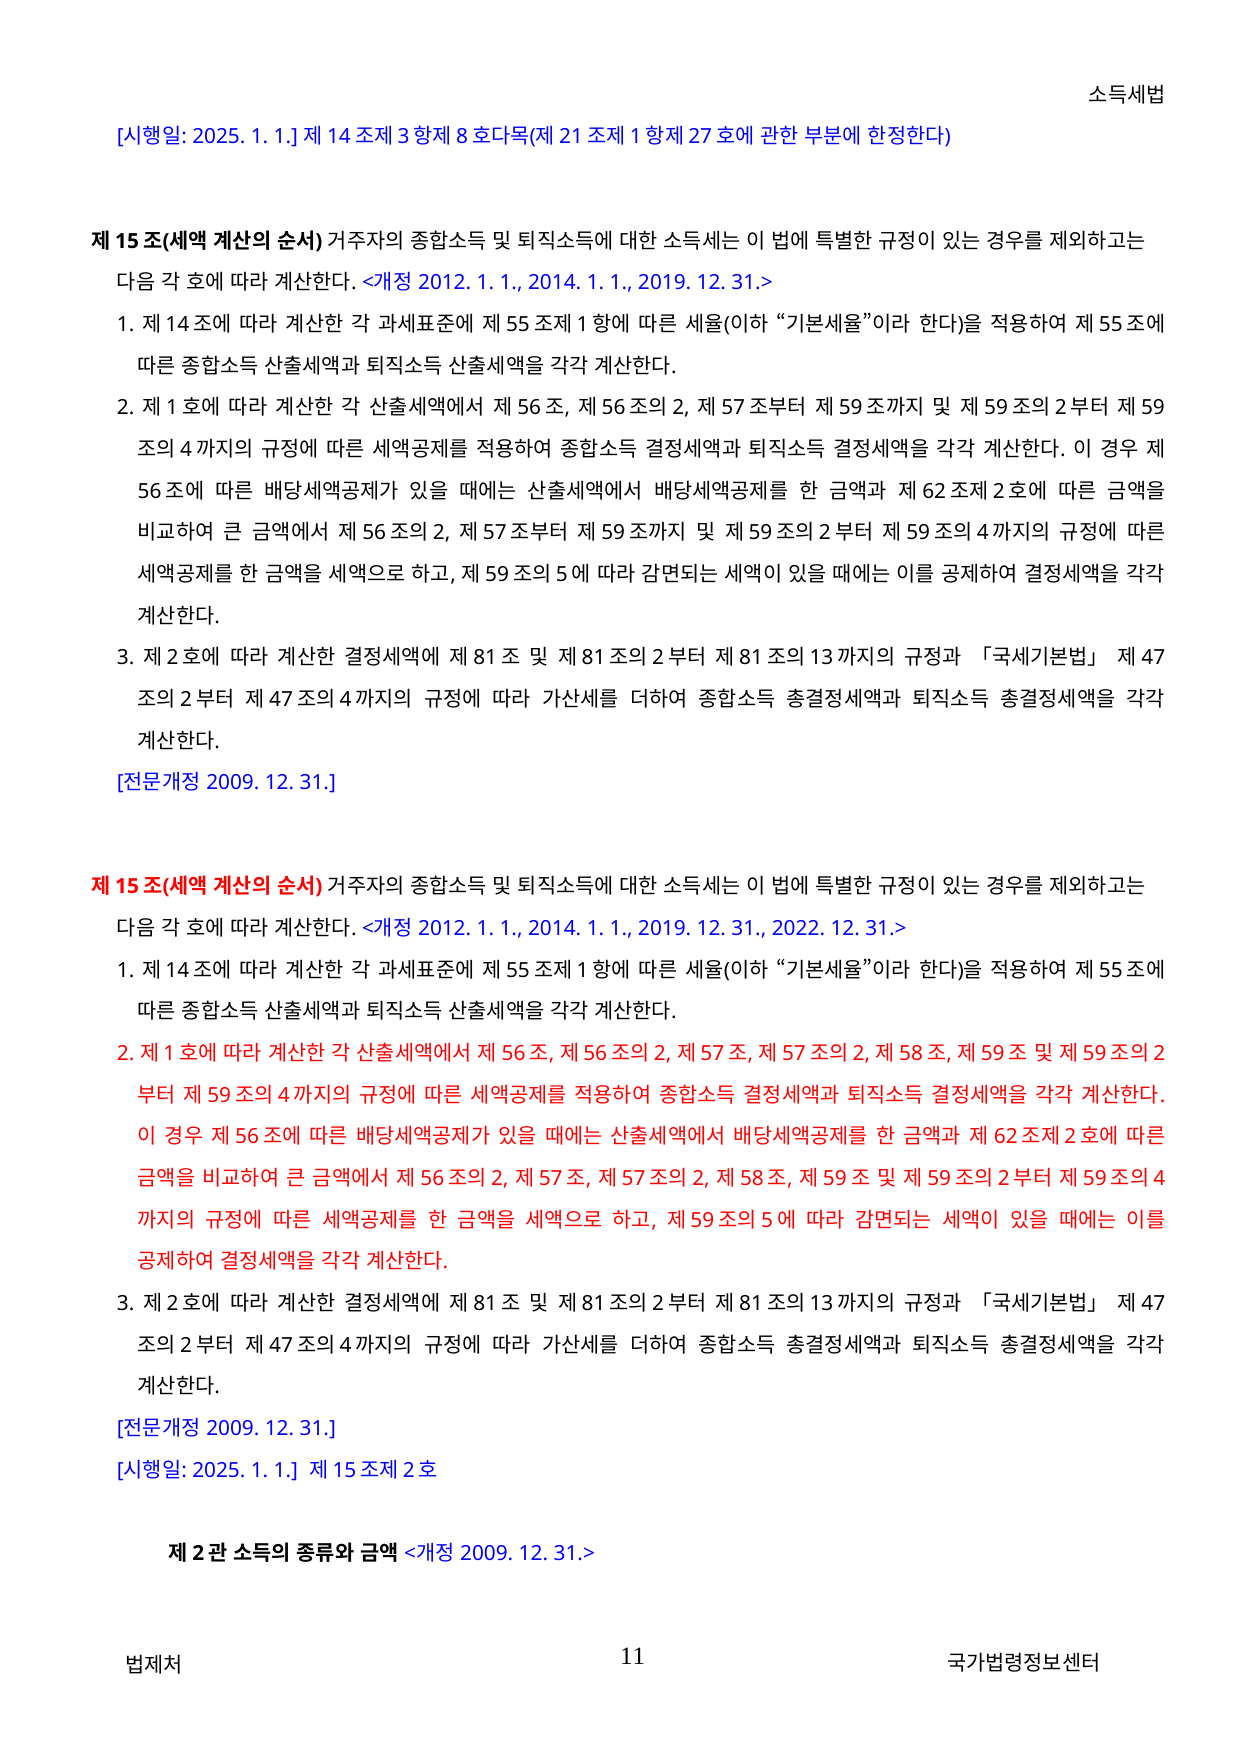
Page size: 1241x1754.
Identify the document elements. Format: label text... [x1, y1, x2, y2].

text [전문개정 2009. 12. 31.] [117, 754, 1165, 796]
text 제15조(세액 계산의 순서) 거주자의 종합소득 및 퇴직소득에 대한 소득세는 이 법에 특별한 규정이 있는 경우를 제외하고는 다음 각 호에 따라 계산한다. <개정 2012. 1. 1., 2014. 1. 1., 2019. 12. 31., 2022. 12. 31.> [92, 858, 1165, 942]
text 1. 제14조에 따라 계산한 각 과세표준에 제55조제1항에 따른 세율(이하 “기본세율”이라 한다)을 적용하여 제55조에 따른 종합소득 산출세액과 퇴직소득 산출세액을 각각 계산한다. [117, 296, 1165, 379]
text [시행일: 2025. 1. 1.] 제15조제2호 [117, 1442, 1165, 1483]
text 제2관 소득의 종류와 금액 <개정 2009. 12. 31.> [169, 1525, 1165, 1567]
text 제15조(세액 계산의 순서) 거주자의 종합소득 및 퇴직소득에 대한 소득세는 이 법에 특별한 규정이 있는 경우를 제외하고는 다음 각 호에 따라 계산한다. <개정 2012. 1. 1., 2014. 1. 1., 2019. 12. 31.> [92, 212, 1165, 296]
text 3. 제2호에 따라 계산한 결정세액에 제81조 및 제81조의2부터 제81조의13까지의 규정과 「국세기본법」 제47조의2부터 제47조의4까지의 규정에 따라 가산세를 더하여 종합소득 총결정세액과 퇴직소득 총결정세액을 각각 계산한다. [117, 629, 1165, 754]
text 2. 제1호에 따라 계산한 각 산출세액에서 제56조, 제56조의2, 제57조, 제57조의2, 제58조, 제59조 및 제59조의2부터 제59조의4까지의 규정에 따른 세액공제를 적용하여 종합소득 결정세액과 퇴직소득 결정세액을 각각 계산한다. 이 경우 제56조에 따른 배당세액공제가 있을 때에는 산출세액에서 배당세액공제를 한 금액과 제62조제2호에 따른 금액을 비교하여 큰 금액에서 제56조의2, 제57조, 제57조의2, 제58조, 제59조 및 제59조의2부터 제59조의4까지의 규정에 따른 세액공제를 한 금액을 세액으로 하고, 제59조의5에 따라 감면되는 세액이 있을 때에는 이를 공제하여 결정세액을 각각 계산한다. [117, 1025, 1165, 1275]
text 3. 제2호에 따라 계산한 결정세액에 제81조 및 제81조의2부터 제81조의13까지의 규정과 「국세기본법」 제47조의2부터 제47조의4까지의 규정에 따라 가산세를 더하여 종합소득 총결정세액과 퇴직소득 총결정세액을 각각 계산한다. [117, 1275, 1165, 1400]
text [전문개정 2009. 12. 31.] [117, 1400, 1165, 1442]
text 1. 제14조에 따라 계산한 각 과세표준에 제55조제1항에 따른 세율(이하 “기본세율”이라 한다)을 적용하여 제55조에 따른 종합소득 산출세액과 퇴직소득 산출세액을 각각 계산한다. [117, 942, 1165, 1025]
text [시행일: 2025. 1. 1.] 제14조제3항제8호다목(제21조제1항제27호에 관한 부분에 한정한다) [117, 108, 1165, 150]
text 2. 제1호에 따라 계산한 각 산출세액에서 제56조, 제56조의2, 제57조부터 제59조까지 및 제59조의2부터 제59조의4까지의 규정에 따른 세액공제를 적용하여 종합소득 결정세액과 퇴직소득 결정세액을 각각 계산한다. 이 경우 제56조에 따른 배당세액공제가 있을 때에는 산출세액에서 배당세액공제를 한 금액과 제62조제2호에 따른 금액을 비교하여 큰 금액에서 제56조의2, 제57조부터 제59조까지 및 제59조의2부터 제59조의4까지의 규정에 따른 세액공제를 한 금액을 세액으로 하고, 제59조의5에 따라 감면되는 세액이 있을 때에는 이를 공제하여 결정세액을 각각 계산한다. [117, 379, 1165, 629]
